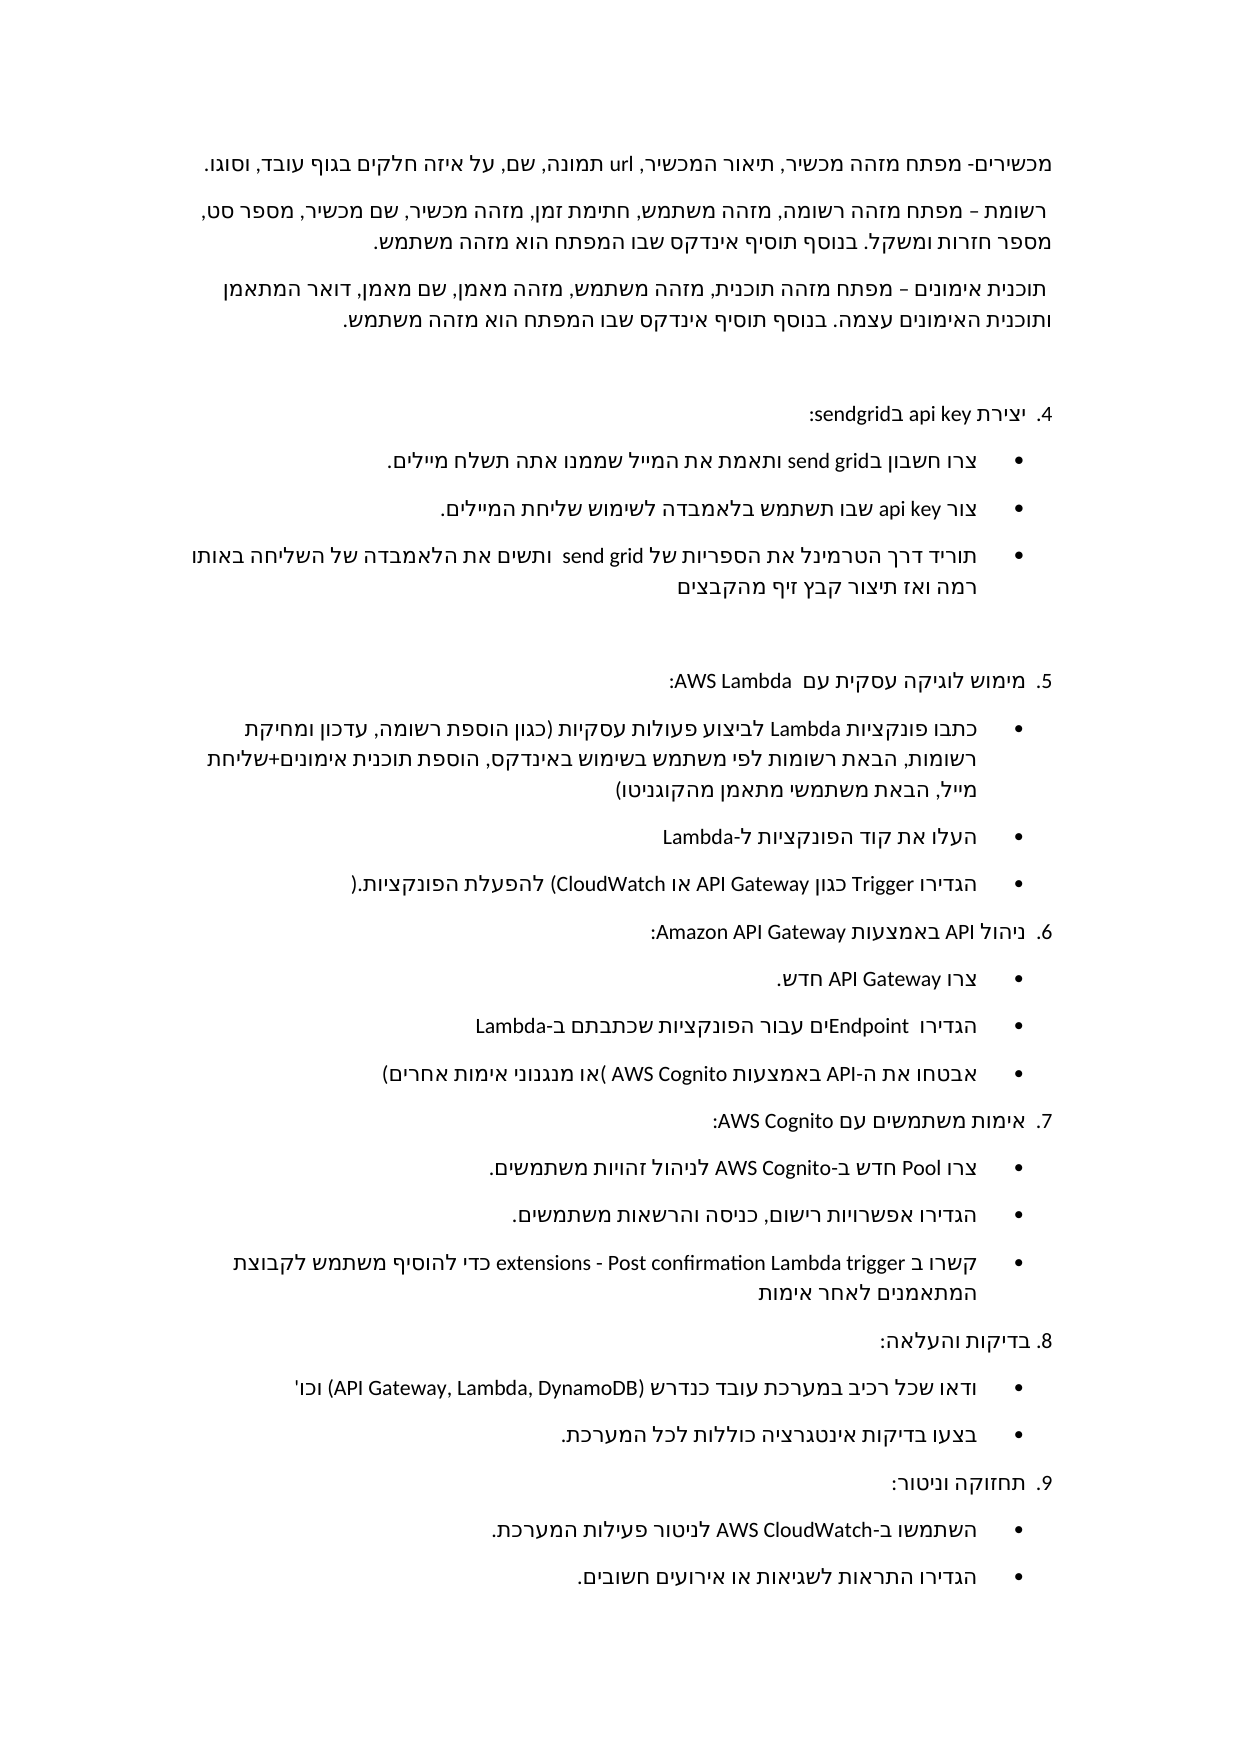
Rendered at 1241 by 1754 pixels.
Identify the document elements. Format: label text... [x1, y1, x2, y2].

text תוכנית אימונים – מפתח מזהה תוכנית, מזהה משתמש, מזהה מאמן, שם מאמן, דואר המתאמן ותוכנית האימונים עצמה. בנוסף תוסיף אינדקס שבו המפתח הוא מזהה משתמש. [187, 275, 1053, 332]
list צור api key שבו תשתמש בלאמבדה לשימוש שליחת המיילים. [187, 495, 1015, 522]
list אבטחו את ה-API באמצעות AWS Cognito )או מנגנוני אימות אחרים) [187, 1060, 1015, 1086]
list העלו את קוד הפונקציות ל-Lambda [187, 823, 1015, 850]
list הגדירו אפשרויות רישום, כניסה והרשאות משתמשים. [187, 1202, 1015, 1228]
text רשומת – מפתח מזהה רשומה, מזהה משתמש, חתימת זמן, מזהה מכשיר, שם מכשיר, מספר סט, מספר חזרות ומשקל. בנוסף תוסיף אינדקס שבו המפתח הוא מזהה משתמש. [187, 197, 1053, 254]
text 8. בדיקות והעלאה: [187, 1327, 1053, 1353]
list ודאו שכל רכיב במערכת עובד כנדרש (API Gateway, Lambda, DynamoDB) וכו' [187, 1374, 1015, 1401]
text 6. ניהול API באמצעות Amazon API Gateway: [187, 918, 1053, 944]
list בצעו בדיקות אינטגרציה כוללות לכל המערכת. [187, 1421, 1015, 1448]
list כתבו פונקציות Lambda לביצוע פעולות עסקיות (כגון הוספת רשומה, עדכון ומחיקת רשומות, הבאת רשומות לפי משתמש בשימוש באינדקס, הוספת תוכנית אימונים+שליחת מייל, הבאת משתמשי מתאמן מהקוגניטו) [187, 715, 1015, 803]
text 4. יצירת api key בsendgrid: [187, 400, 1053, 427]
list הגדירו Trigger כגון API Gateway או CloudWatch) להפעלת הפונקציות.( [187, 871, 1015, 897]
list הגדירו התראות לשגיאות או אירועים חשובים. [187, 1563, 1015, 1590]
text 7. אימות משתמשים עם AWS Cognito: [187, 1107, 1053, 1134]
text 9. תחזוקה וניטור: [187, 1469, 1053, 1495]
list הגדירו Endpointים עבור הפונקציות שכתבתם ב-Lambda [187, 1012, 1015, 1039]
list צרו API Gateway חדש. [187, 965, 1015, 992]
list השתמשו ב-AWS CloudWatch לניטור פעילות המערכת. [187, 1516, 1015, 1543]
list תוריד דרך הטרמינל את הספריות של send grid ותשים את הלאמבדה של השליחה באותו רמה ואז תיצור קבץ זיף מהקבצים [187, 542, 1015, 599]
text מכשירים- מפתח מזהה מכשיר, תיאור המכשיר, url תמונה, שם, על איזה חלקים בגוף עובד, וסוגו. [187, 150, 1053, 177]
text 5. מימוש לוגיקה עסקית עם AWS Lambda: [187, 667, 1053, 694]
list צרו חשבון בsend grid ותאמת את המייל שממנו אתה תשלח מיילים. [187, 448, 1015, 474]
list צרו Pool חדש ב-AWS Cognito לניהול זהויות משתמשים. [187, 1154, 1015, 1181]
list קשרו ב extensions - Post confirmation Lambda trigger כדי להוסיף משתמש לקבוצת המתאמנים לאחר אימות [187, 1249, 1015, 1306]
